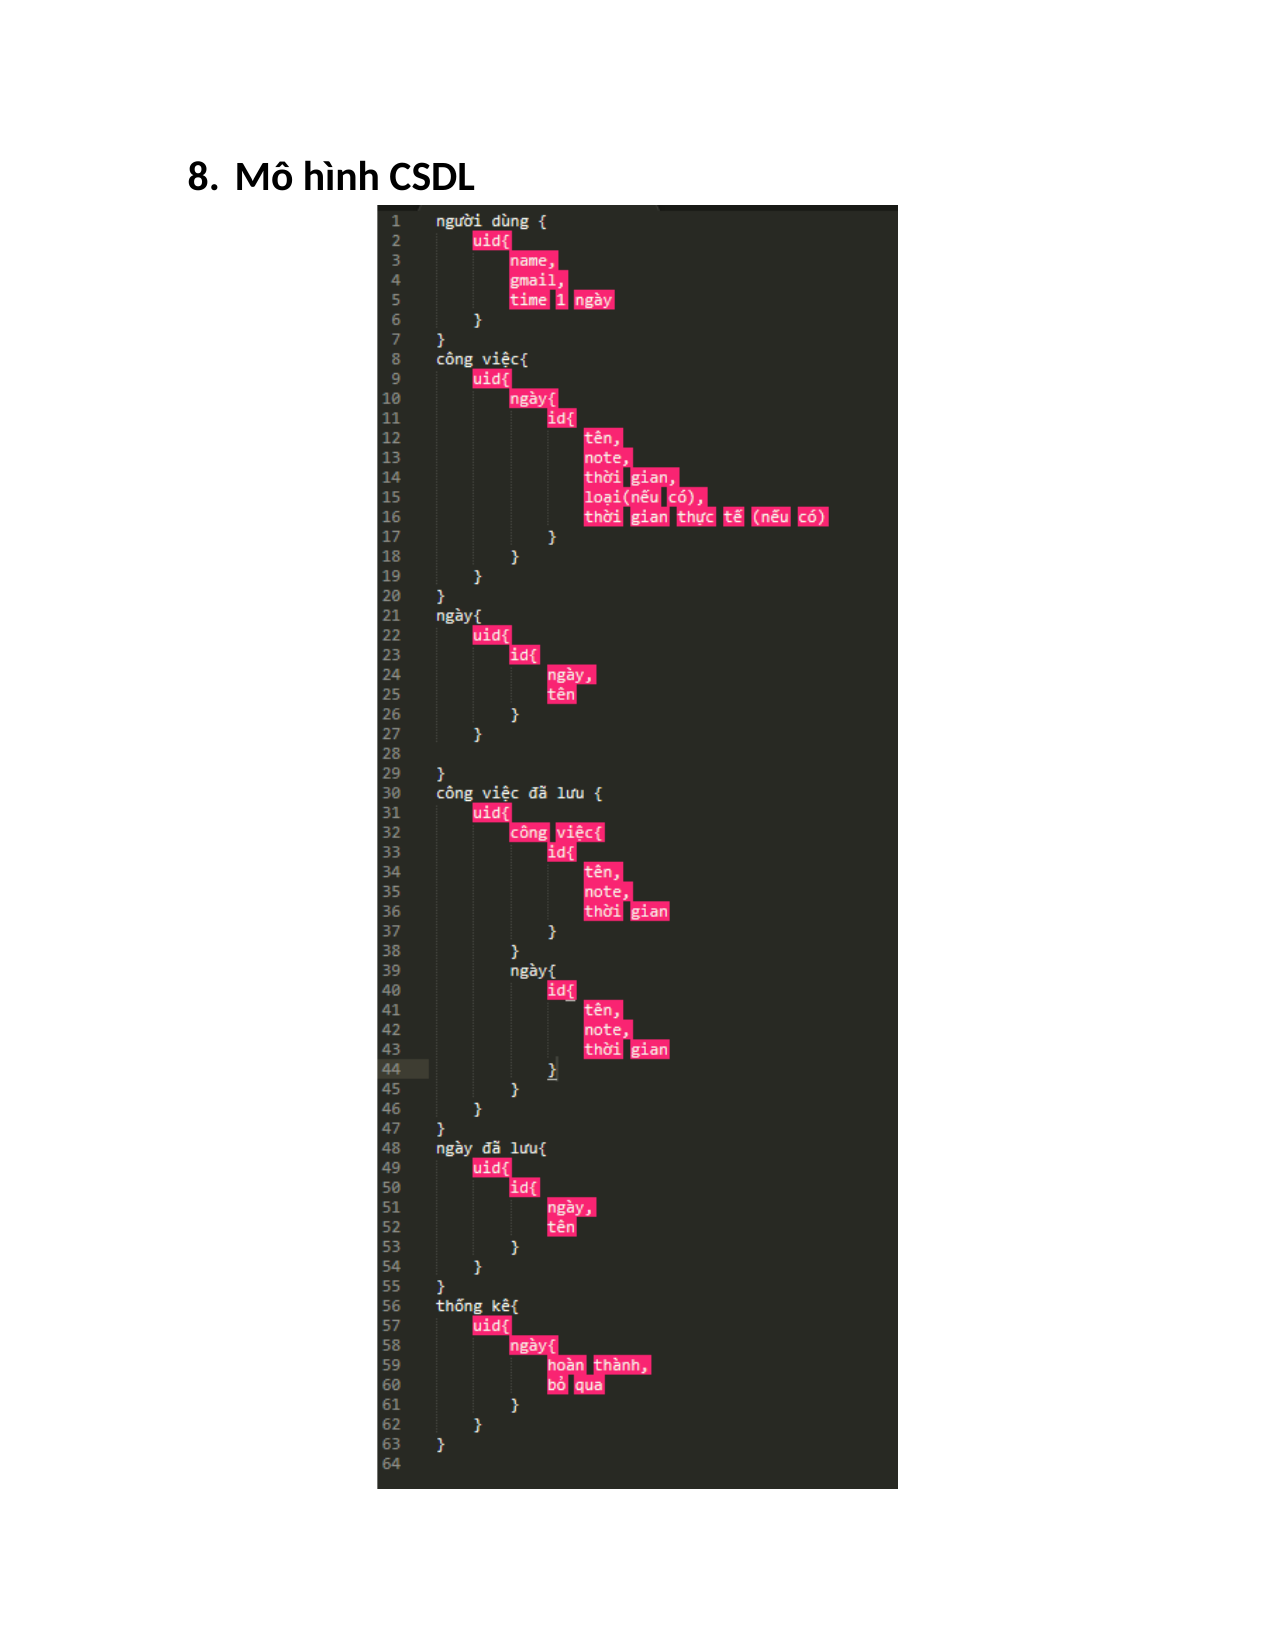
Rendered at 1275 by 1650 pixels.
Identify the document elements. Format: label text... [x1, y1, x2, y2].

list Mô hình CSDL [187, 150, 1125, 201]
picture [377, 205, 898, 1489]
